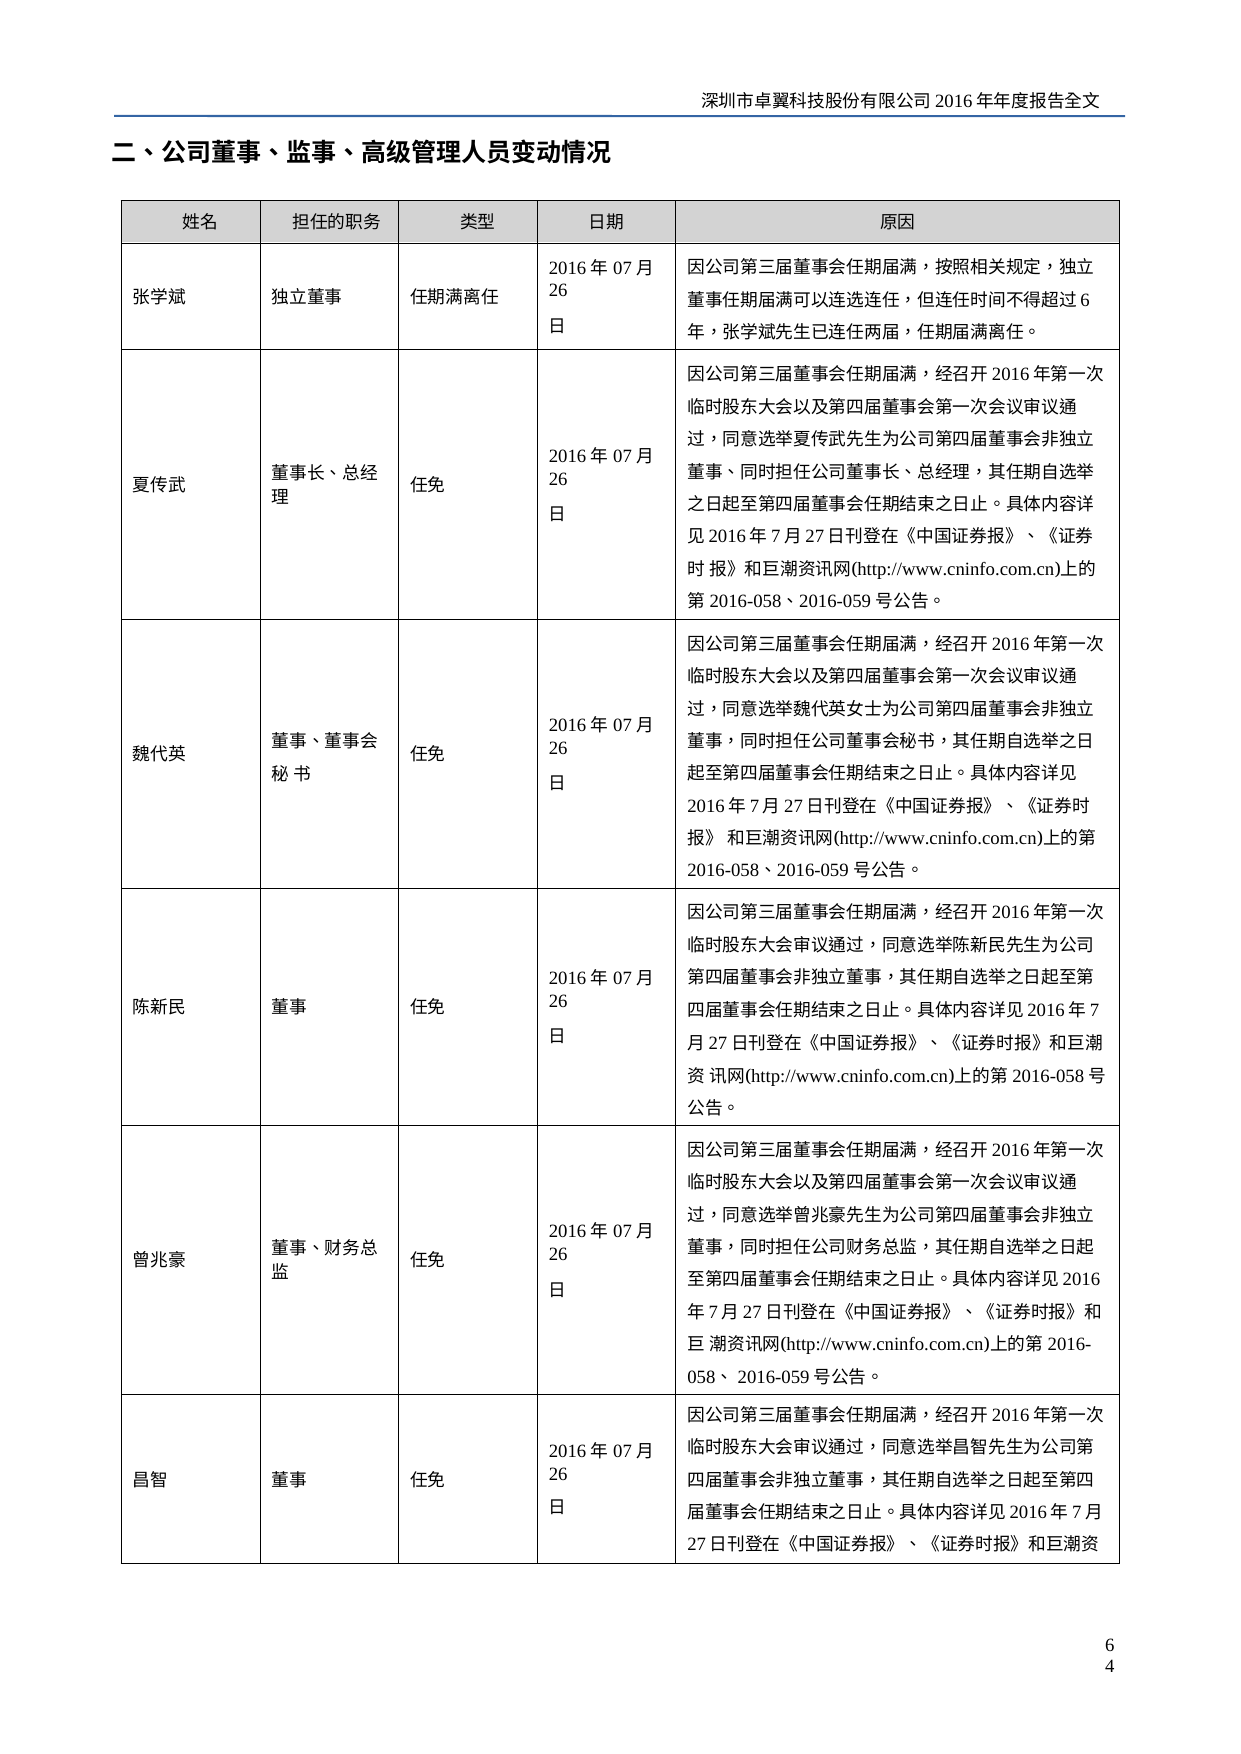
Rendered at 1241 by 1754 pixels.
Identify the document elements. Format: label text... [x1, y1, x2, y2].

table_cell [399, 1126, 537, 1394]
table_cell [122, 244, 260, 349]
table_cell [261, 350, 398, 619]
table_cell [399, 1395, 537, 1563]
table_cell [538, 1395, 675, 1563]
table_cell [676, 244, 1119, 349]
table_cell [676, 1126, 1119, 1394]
text 二、公司董事、监事、高级管理人员变动情况 [111, 134, 1130, 169]
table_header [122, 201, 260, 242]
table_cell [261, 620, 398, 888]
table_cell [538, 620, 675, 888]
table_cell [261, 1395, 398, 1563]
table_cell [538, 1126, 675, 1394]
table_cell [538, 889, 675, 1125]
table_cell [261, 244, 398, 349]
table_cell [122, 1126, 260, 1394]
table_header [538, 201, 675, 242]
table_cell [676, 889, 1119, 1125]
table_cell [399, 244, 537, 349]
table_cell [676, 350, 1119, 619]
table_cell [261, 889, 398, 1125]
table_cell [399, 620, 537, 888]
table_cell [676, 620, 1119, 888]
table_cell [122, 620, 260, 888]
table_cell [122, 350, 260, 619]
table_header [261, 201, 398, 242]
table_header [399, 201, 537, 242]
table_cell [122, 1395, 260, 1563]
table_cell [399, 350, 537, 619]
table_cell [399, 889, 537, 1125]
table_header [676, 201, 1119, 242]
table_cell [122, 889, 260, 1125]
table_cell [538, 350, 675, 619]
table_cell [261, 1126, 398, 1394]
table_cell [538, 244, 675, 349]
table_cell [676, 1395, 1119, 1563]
